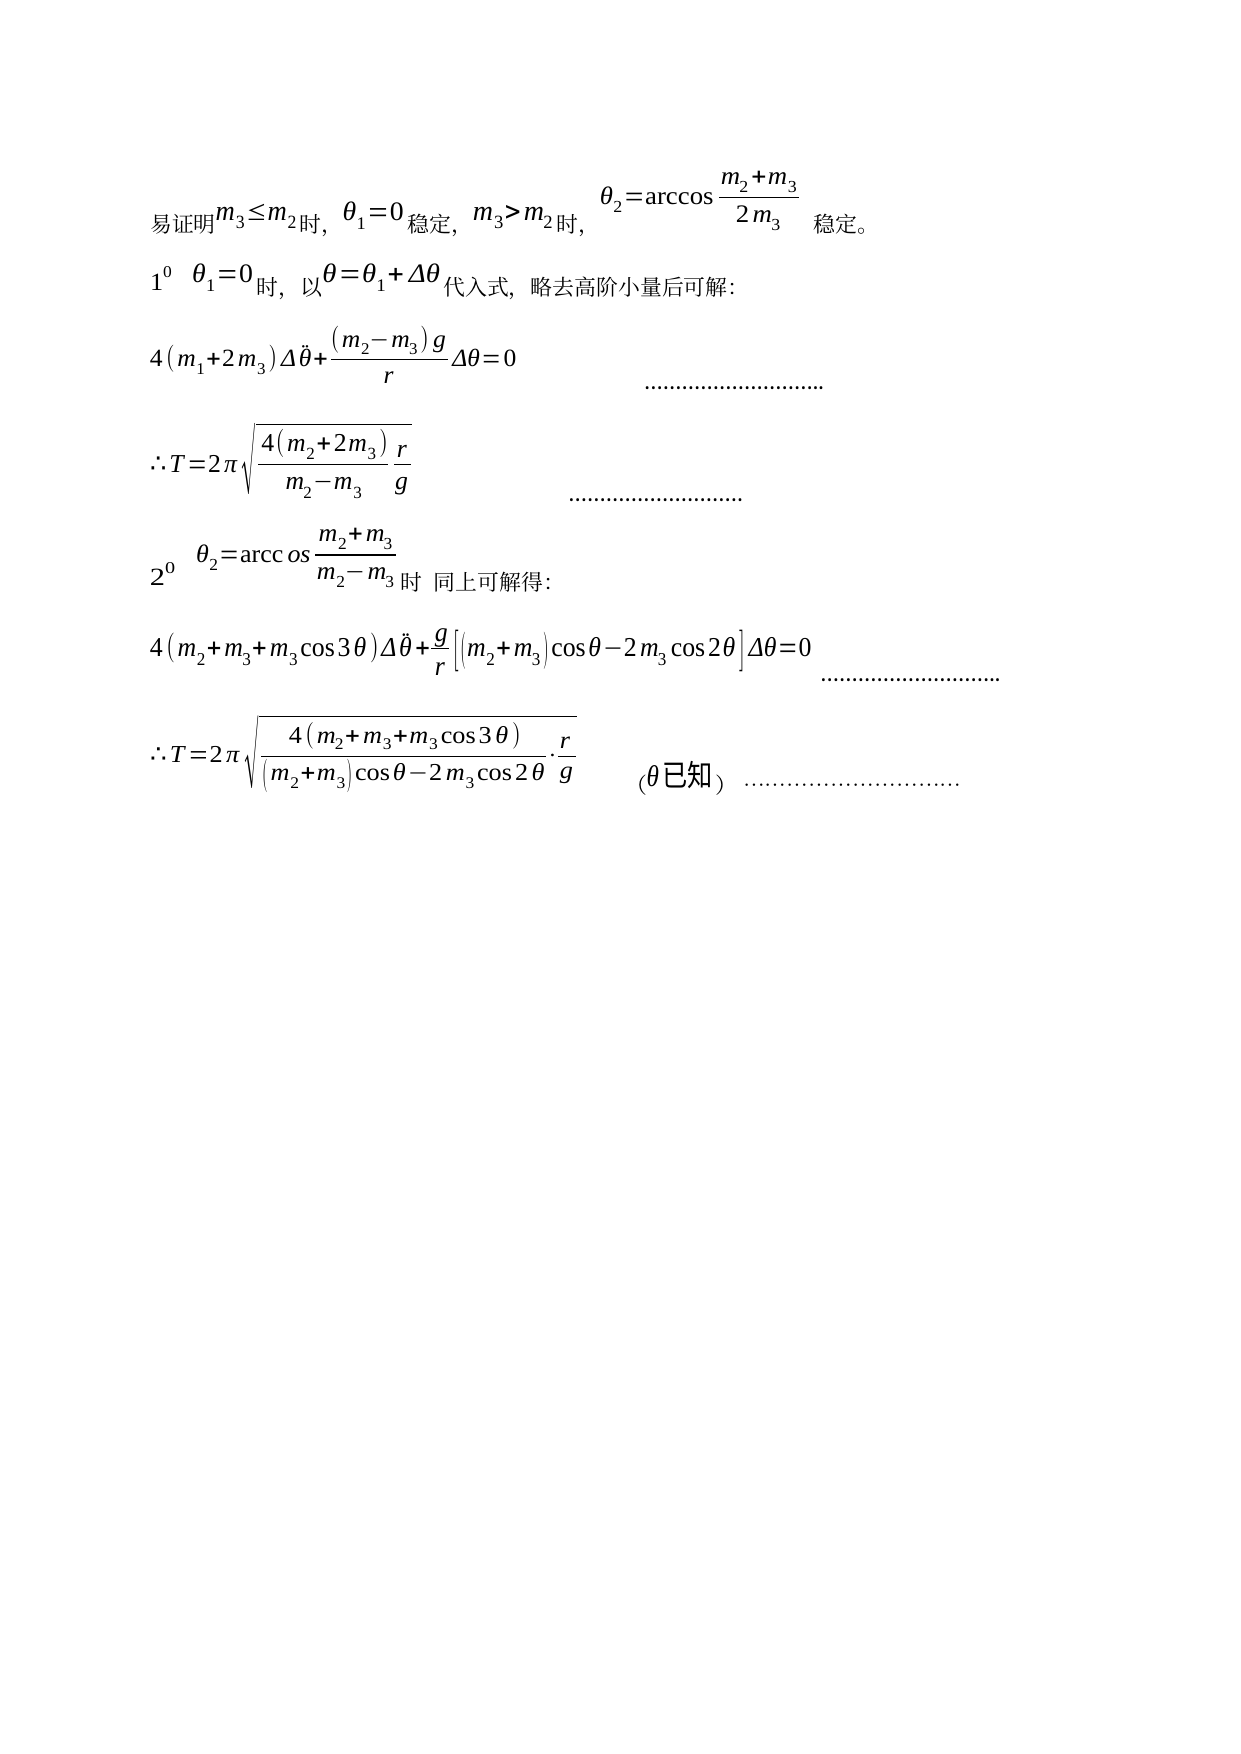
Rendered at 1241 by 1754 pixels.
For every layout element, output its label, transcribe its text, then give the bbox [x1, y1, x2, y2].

text ………………………. [150, 422, 1090, 519]
text ……………………….. [150, 324, 1090, 422]
text ……………………….. [150, 617, 1090, 714]
text 时，以代入式，略去高阶小量后可解： [150, 259, 1090, 324]
text 易证明时，稳定，时， 稳定。 [150, 162, 1090, 259]
text （） ………………………… [150, 714, 1090, 812]
text 时 同上可解得： [150, 519, 1090, 617]
